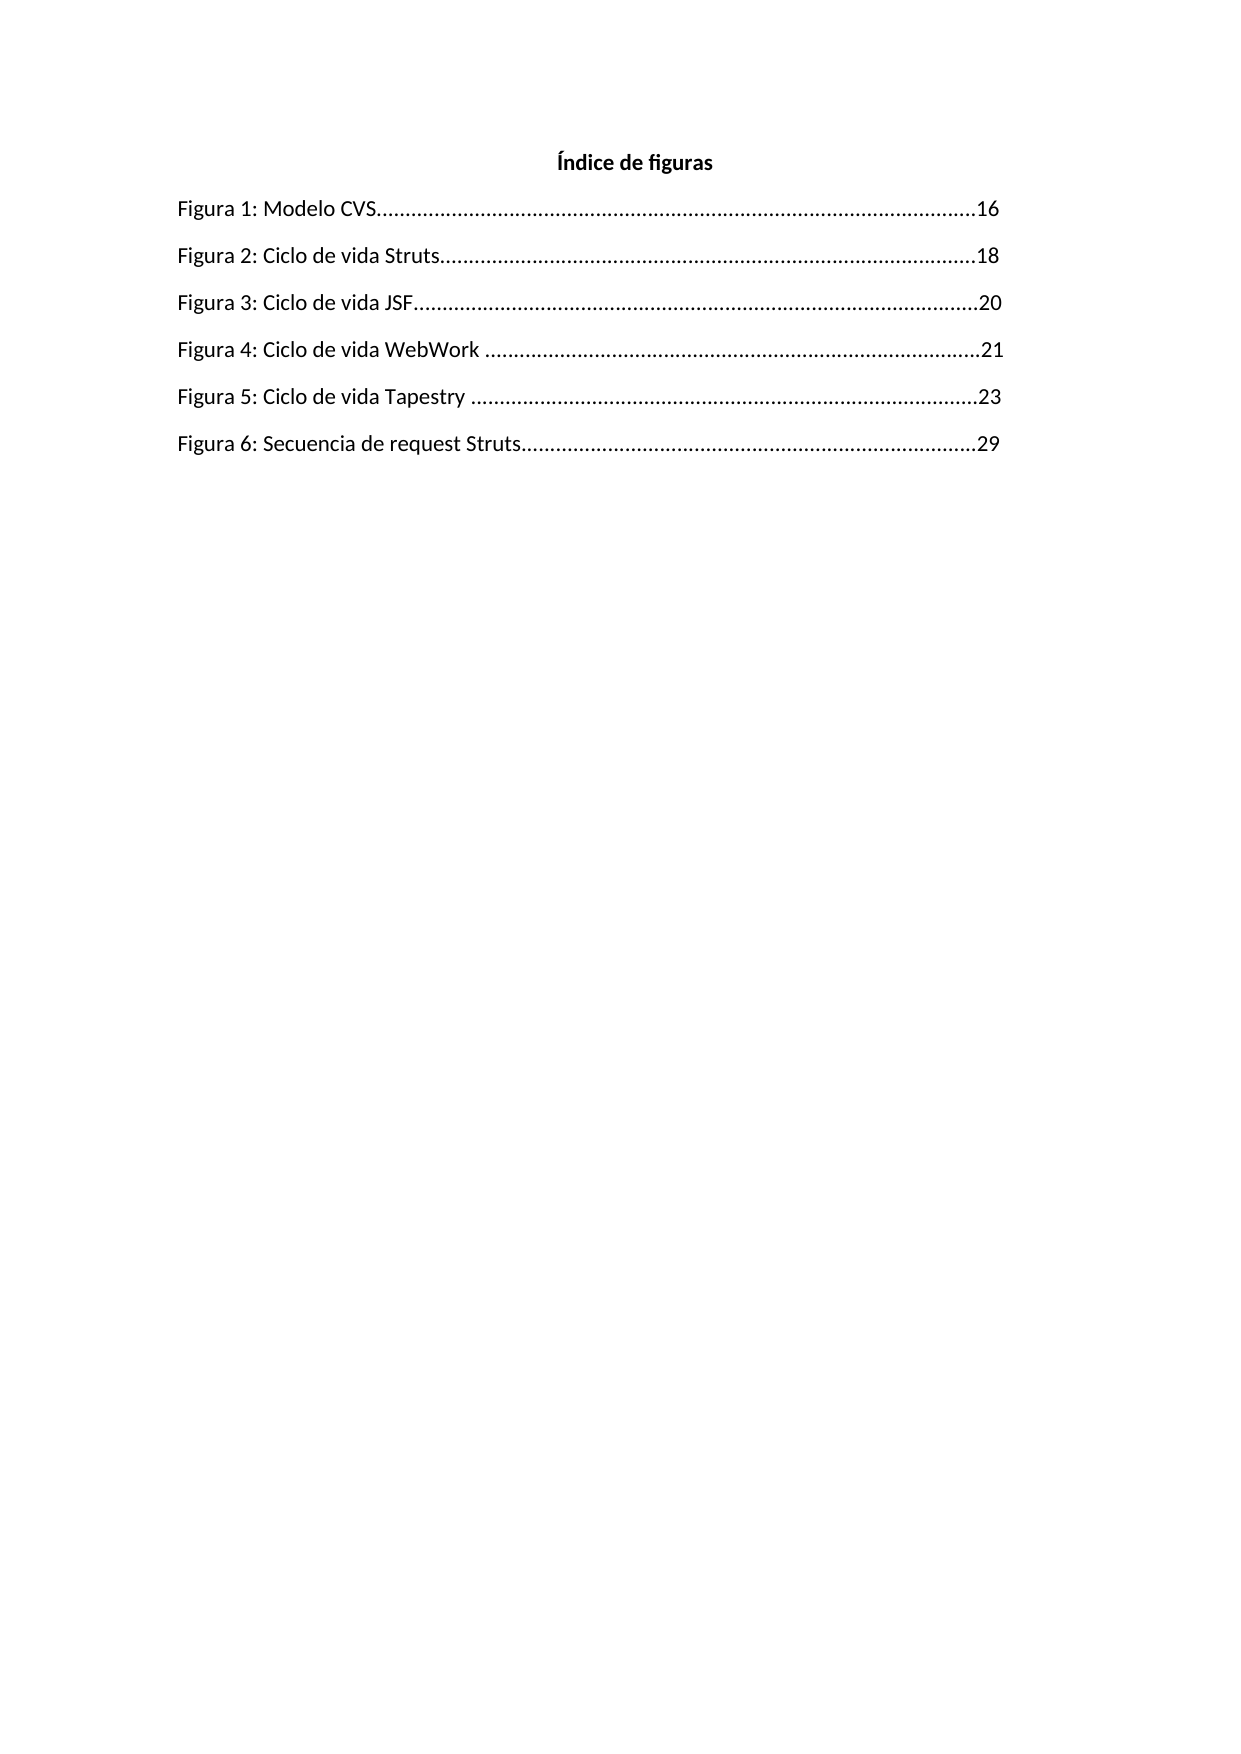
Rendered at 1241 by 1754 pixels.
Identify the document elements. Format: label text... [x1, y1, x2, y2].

text Figura 3: Ciclo de vida JSF..................................................................................................20 [177, 288, 1093, 316]
text Figura 4: Ciclo de vida WebWork ......................................................................................21 [177, 335, 1093, 363]
text Figura 1: Modelo CVS........................................................................................................16 [177, 194, 1093, 222]
text Figura 2: Ciclo de vida Struts.............................................................................................18 [177, 241, 1093, 269]
text Figura 6: Secuencia de request Struts...............................................................................29 [177, 429, 1093, 457]
text Índice de figuras [177, 148, 1093, 176]
text Figura 5: Ciclo de vida Tapestry ........................................................................................23 [177, 382, 1093, 410]
